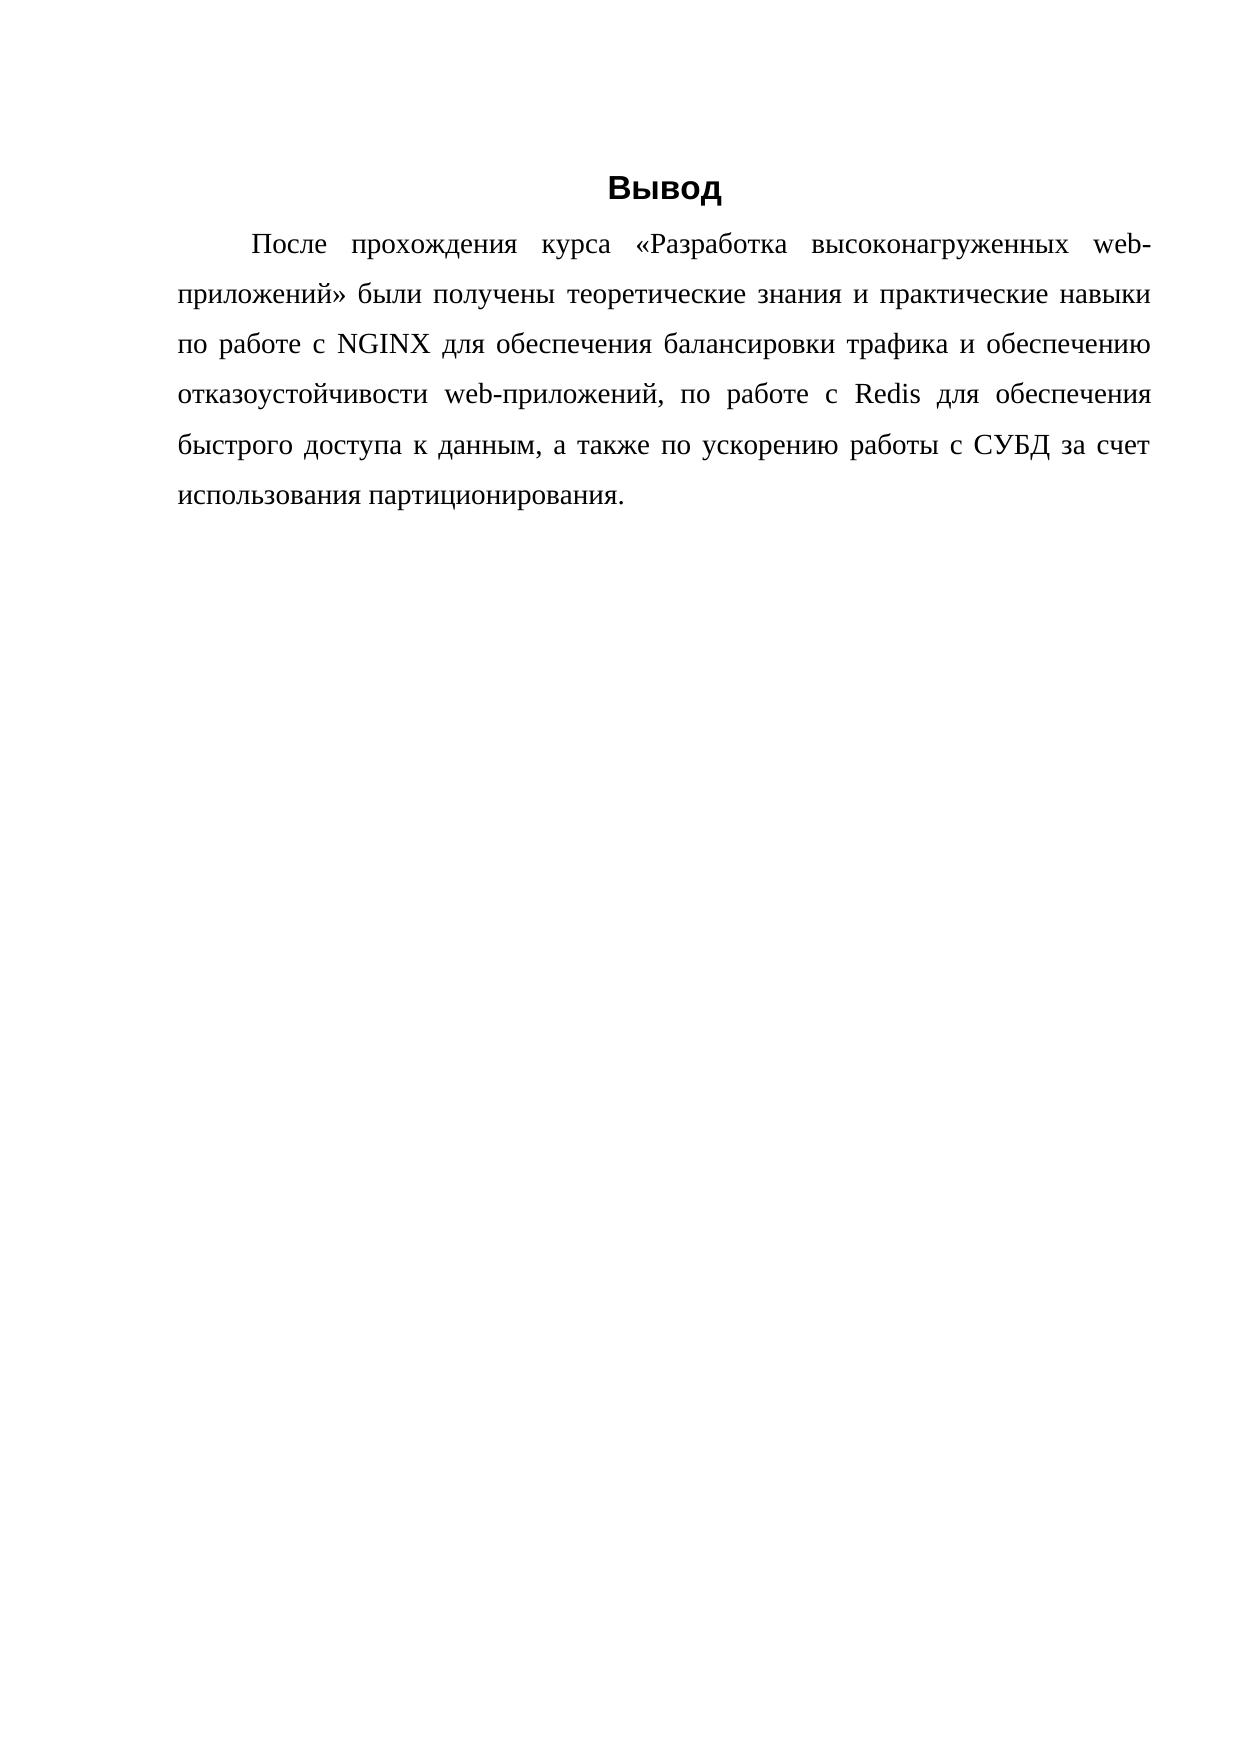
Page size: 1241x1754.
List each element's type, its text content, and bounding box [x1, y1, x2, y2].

text После прохождения курса «Разработка высоконагруженных web-приложений» были получены теоретические знания и практические навыки по работе с NGINX для обеспечения балансировки трафика и обеспечению отказоустойчивости web-приложений, по работе с Redis для обеспечения быстрого доступа к данным, а также по ускорению работы с СУБД за счет использования партиционирования. [177, 226, 1152, 511]
subtitle Вывод [177, 168, 1152, 207]
